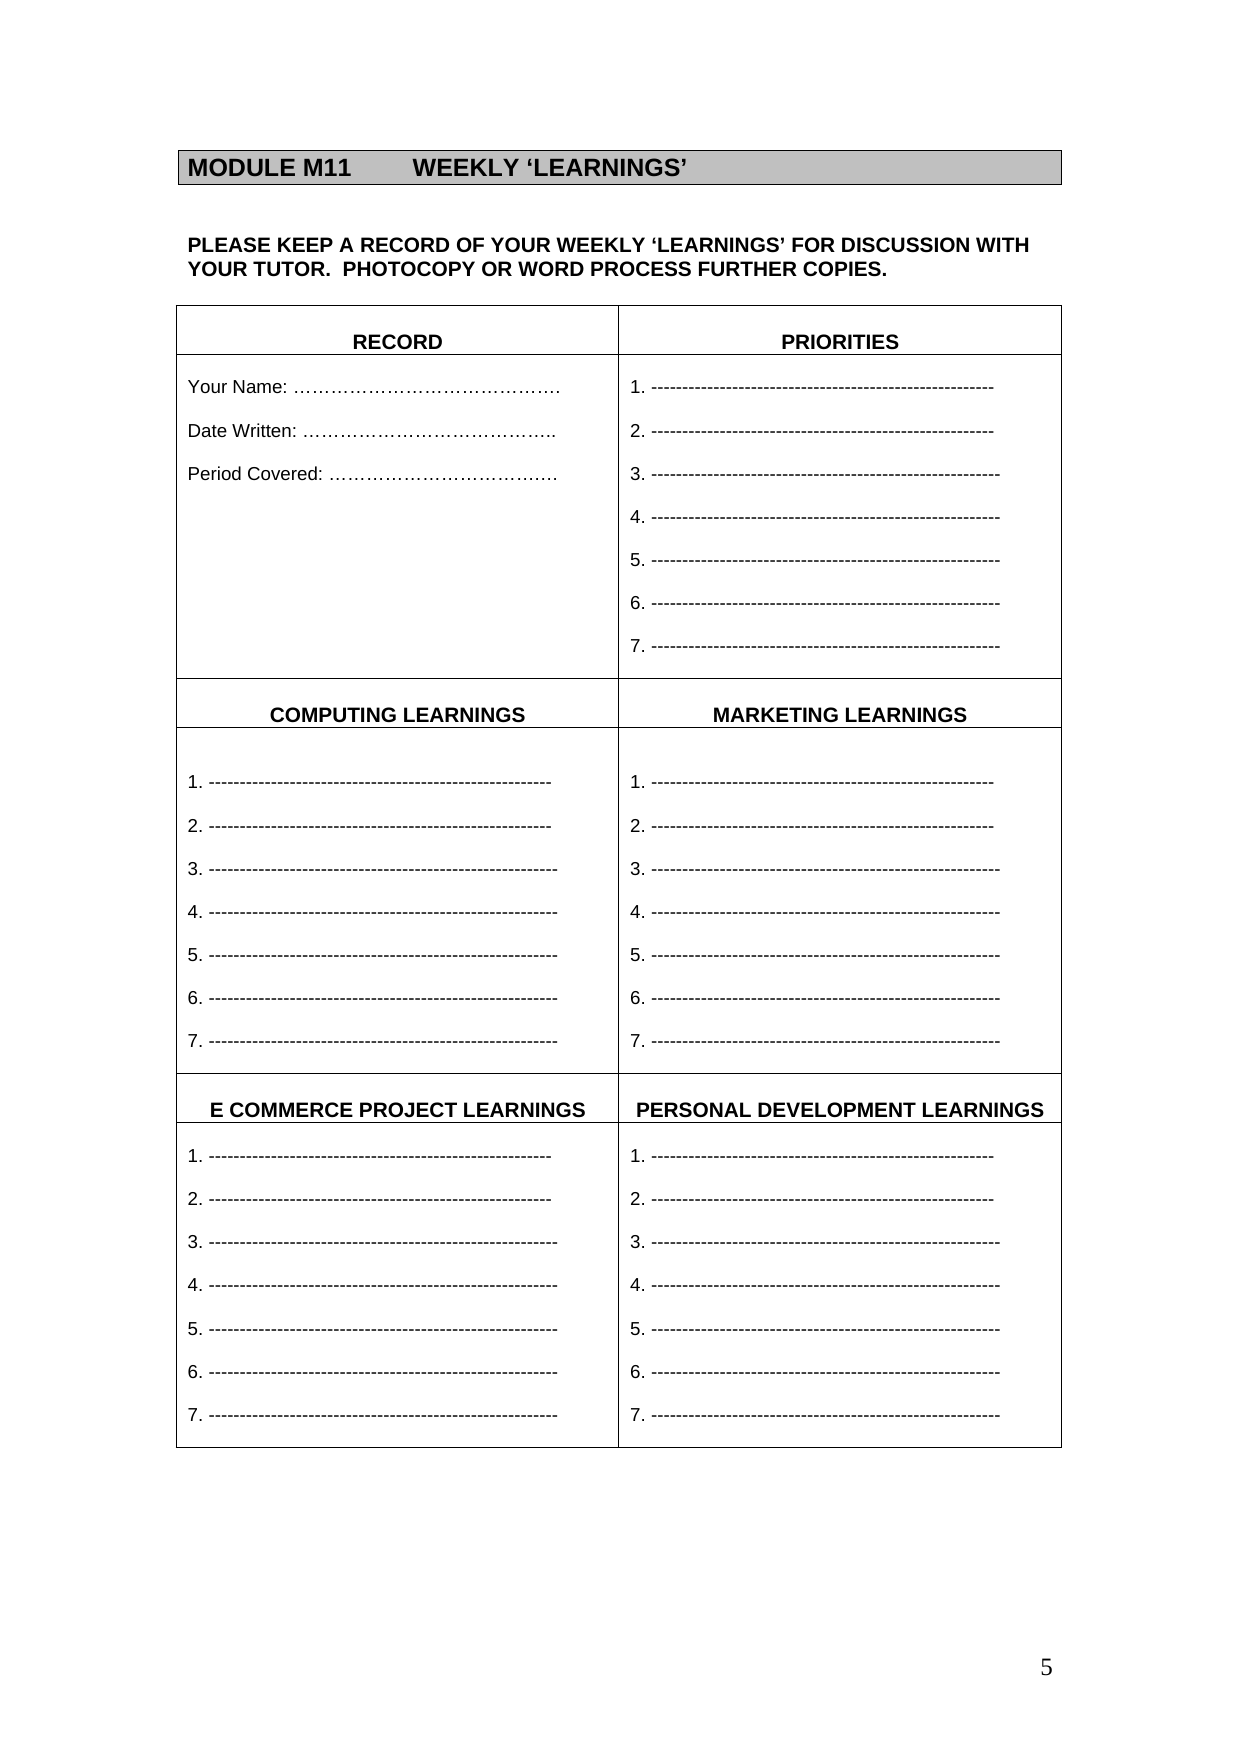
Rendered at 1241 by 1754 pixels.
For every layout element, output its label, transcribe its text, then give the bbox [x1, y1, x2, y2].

table_cell Your Name: ……………………………………. Date Written: ………………………………….. Period Covered: …………………………….… [177, 355, 618, 678]
table_cell 1. ------------------------------------------------------- 2. ------------------------------------------------------- 3. -------------------------------------------------------- 4. -------------------------------------------------------- 5. -------------------------------------------------------- 6. -------------------------------------------------------- 7. -------------------------------------------------------- [177, 1123, 618, 1447]
table_cell 1. ------------------------------------------------------- 2. ------------------------------------------------------- 3. -------------------------------------------------------- 4. -------------------------------------------------------- 5. -------------------------------------------------------- 6. -------------------------------------------------------- 7. -------------------------------------------------------- [177, 728, 618, 1073]
table_cell 1. ------------------------------------------------------- 2. ------------------------------------------------------- 3. -------------------------------------------------------- 4. -------------------------------------------------------- 5. -------------------------------------------------------- 6. -------------------------------------------------------- 7. -------------------------------------------------------- [619, 355, 1061, 678]
table_header PRIORITIES [619, 306, 1061, 354]
table_cell PERSONAL DEVELOPMENT LEARNINGS [619, 1074, 1061, 1122]
table_cell COMPUTING LEARNINGS [177, 679, 618, 727]
table_cell 1. ------------------------------------------------------- 2. ------------------------------------------------------- 3. -------------------------------------------------------- 4. -------------------------------------------------------- 5. -------------------------------------------------------- 6. -------------------------------------------------------- 7. -------------------------------------------------------- [619, 1123, 1061, 1447]
text MODULE M11 WEEKLY ‘LEARNINGS’ [179, 151, 1061, 184]
table_cell E COMMERCE PROJECT LEARNINGS [177, 1074, 618, 1122]
subtitle PLEASE KEEP A RECORD OF YOUR WEEKLY ‘LEARNINGS’ FOR DISCUSSION WITH YOUR TUTOR. PHOTOCOPY OR WORD PROCESS FURTHER COPIES. [187, 233, 1053, 281]
table_header RECORD [177, 306, 618, 354]
table_cell MARKETING LEARNINGS [619, 679, 1061, 727]
table_cell 1. ------------------------------------------------------- 2. ------------------------------------------------------- 3. -------------------------------------------------------- 4. -------------------------------------------------------- 5. -------------------------------------------------------- 6. -------------------------------------------------------- 7. -------------------------------------------------------- [619, 728, 1061, 1073]
